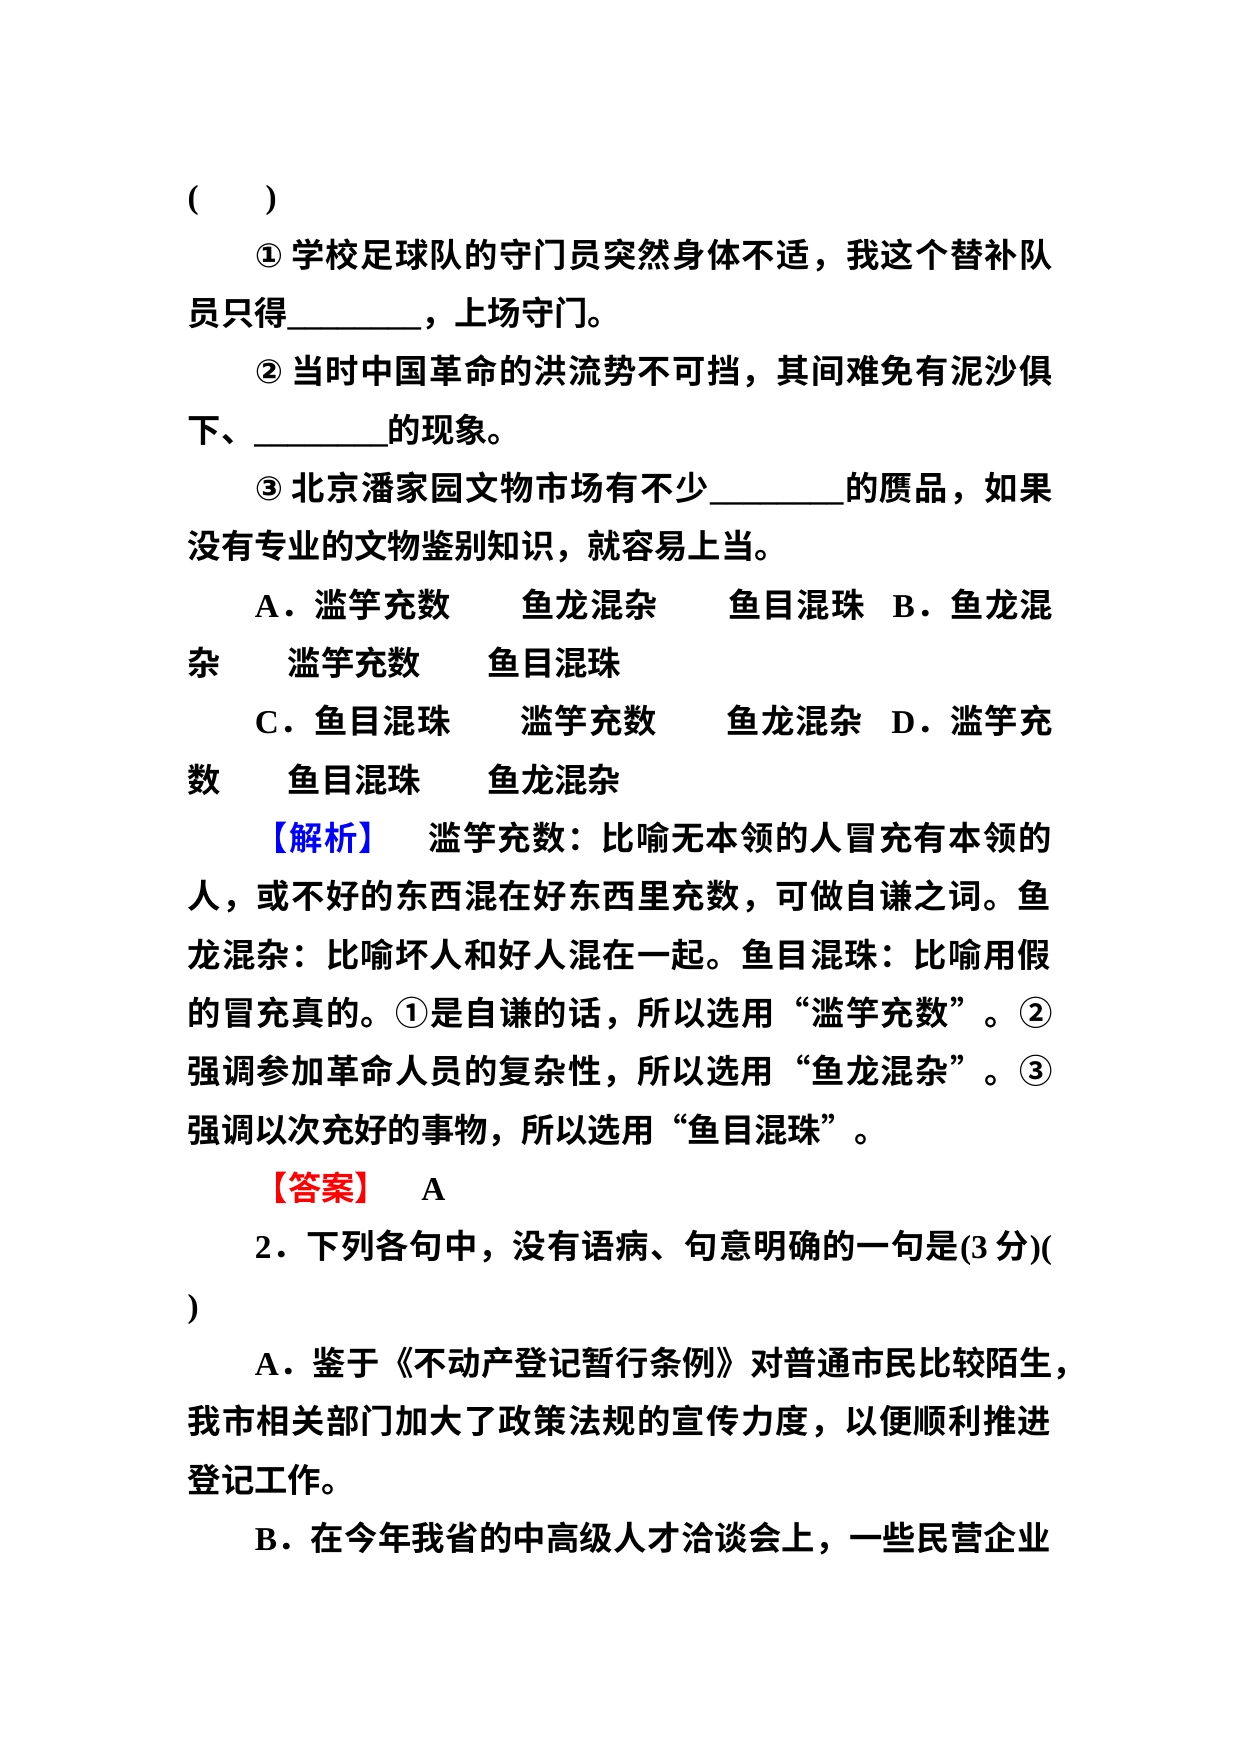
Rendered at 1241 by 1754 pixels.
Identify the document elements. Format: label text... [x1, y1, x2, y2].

text A．滥竽充数 鱼龙混杂 鱼目混珠 B．鱼龙混杂 滥竽充数 鱼目混珠 [187, 570, 1053, 687]
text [187, 162, 1053, 220]
text ③北京潘家园文物市场有不少________的赝品，如果没有专业的文物鉴别知识，就容易上当。 [187, 454, 1053, 570]
text 【解析】 滥竽充数：比喻无本领的人冒充有本领的人，或不好的东西混在好东西里充数，可做自谦之词。鱼龙混杂：比喻坏人和好人混在一起。鱼目混珠：比喻用假的冒充真的。①是自谦的话，所以选用“滥竽充数”。②强调参加革命人员的复杂性，所以选用“鱼龙混杂”。③强调以次充好的事物，所以选用“鱼目混珠”。 [187, 804, 1053, 1154]
text A．鉴于《不动产登记暂行条例》对普通市民比较陌生，我市相关部门加大了政策法规的宣传力度，以便顺利推进登记工作。 [187, 1329, 1053, 1504]
text ①学校足球队的守门员突然身体不适，我这个替补队员只得________，上场守门。 [187, 220, 1053, 337]
text 2．下列各句中，没有语病、句意明确的一句是(3分)( ) [187, 1212, 1053, 1329]
text 【答案】 A [187, 1154, 1053, 1212]
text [187, 1504, 1053, 1562]
text ②当时中国革命的洪流势不可挡，其间难免有泥沙俱下、________的现象。 [187, 337, 1053, 454]
text C．鱼目混珠 滥竽充数 鱼龙混杂 D．滥竽充数 鱼目混珠 鱼龙混杂 [187, 687, 1053, 804]
